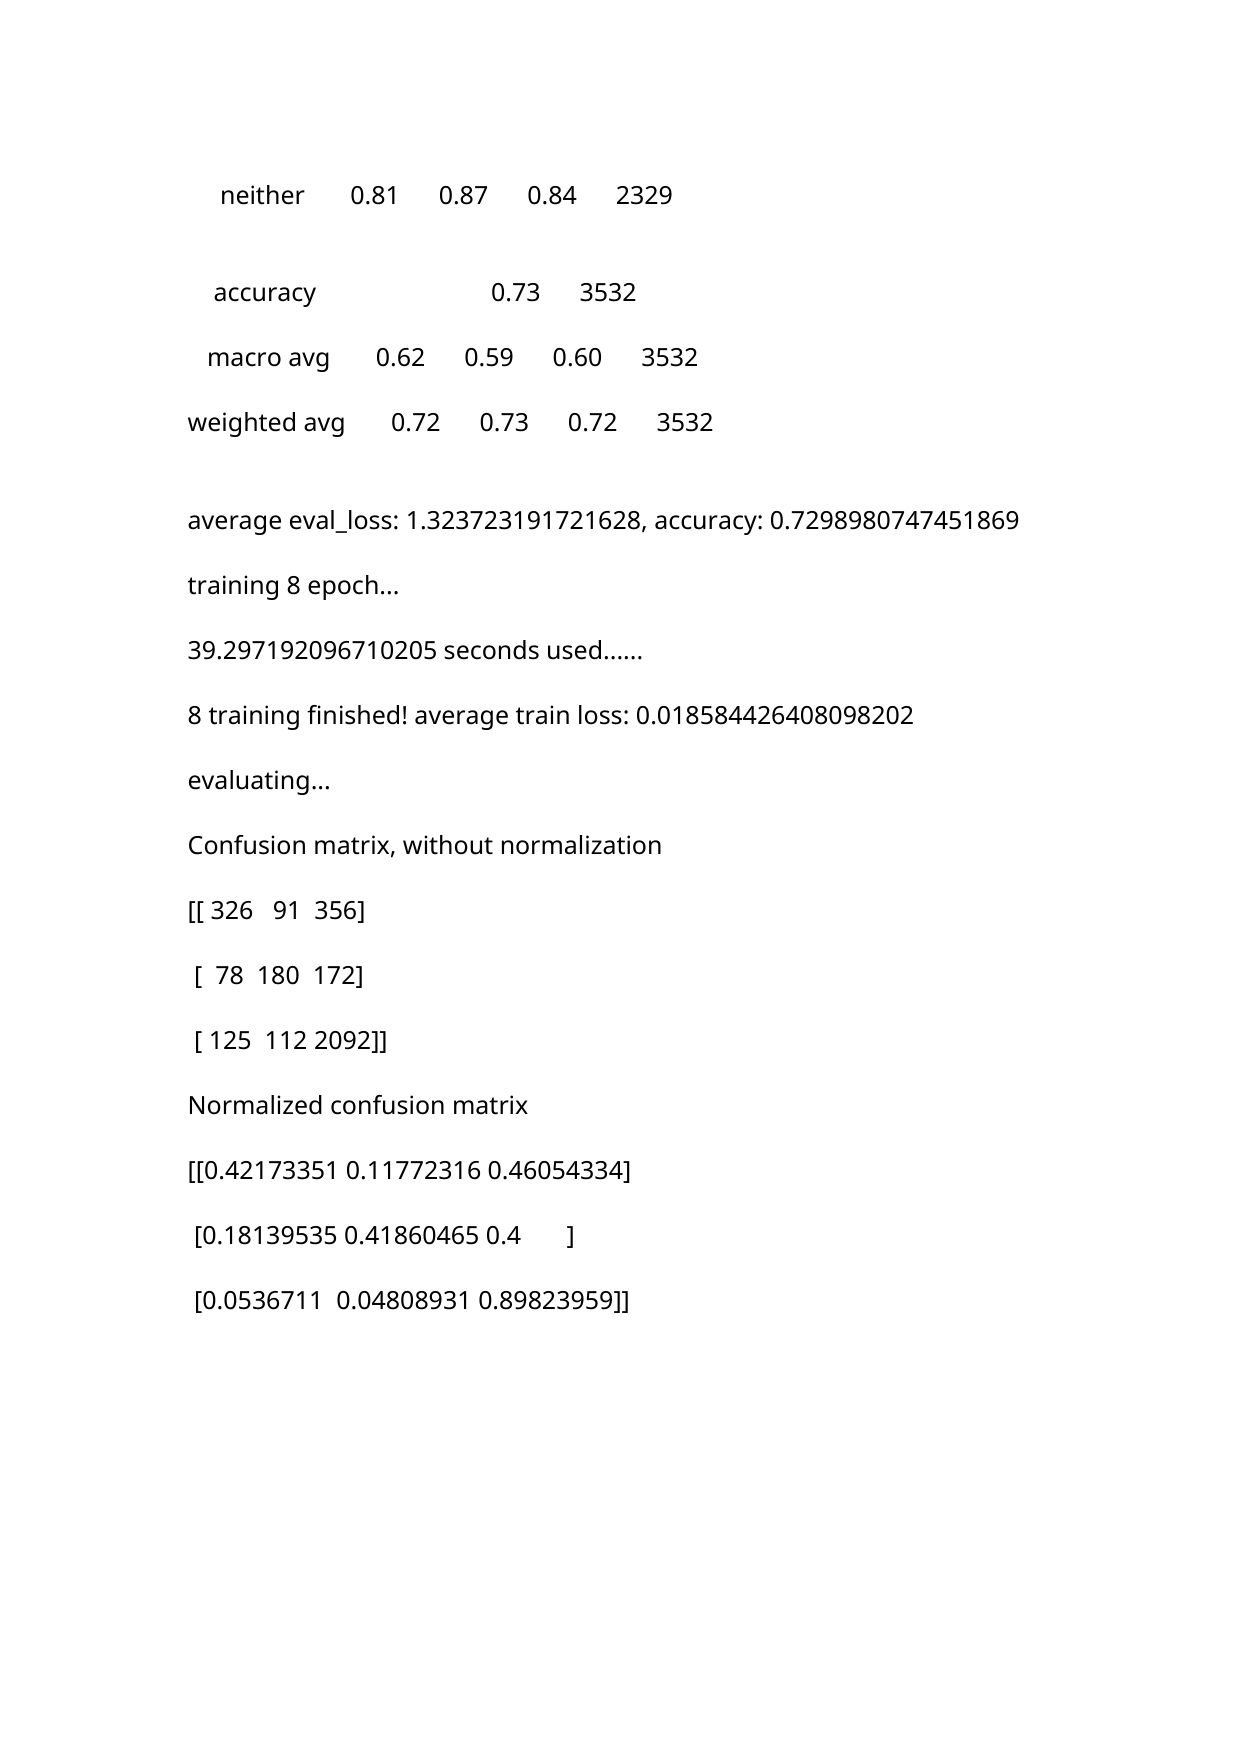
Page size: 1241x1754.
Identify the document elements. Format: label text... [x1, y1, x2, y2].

text average eval_loss: 1.323723191721628, accuracy: 0.7298980747451869 [187, 487, 1053, 552]
text [[ 326 91 356] [187, 877, 1053, 942]
text 8 training finished! average train loss: 0.018584426408098202 [187, 682, 1053, 747]
text [0.0536711 0.04808931 0.89823959]] [187, 1267, 1053, 1332]
text 39.297192096710205 seconds used...... [187, 617, 1053, 682]
text training 8 epoch... [187, 552, 1053, 617]
text evaluating... [187, 747, 1053, 812]
text Normalized confusion matrix [187, 1072, 1053, 1137]
text [ 125 112 2092]] [187, 1007, 1053, 1072]
text accuracy 0.73 3532 [187, 259, 1053, 324]
text neither 0.81 0.87 0.84 2329 [187, 162, 1053, 227]
text [0.18139535 0.41860465 0.4 ] [187, 1202, 1053, 1267]
text [ 78 180 172] [187, 942, 1053, 1007]
text weighted avg 0.72 0.73 0.72 3532 [187, 389, 1053, 454]
text Confusion matrix, without normalization [187, 812, 1053, 877]
text macro avg 0.62 0.59 0.60 3532 [187, 324, 1053, 389]
text [[0.42173351 0.11772316 0.46054334] [187, 1137, 1053, 1202]
